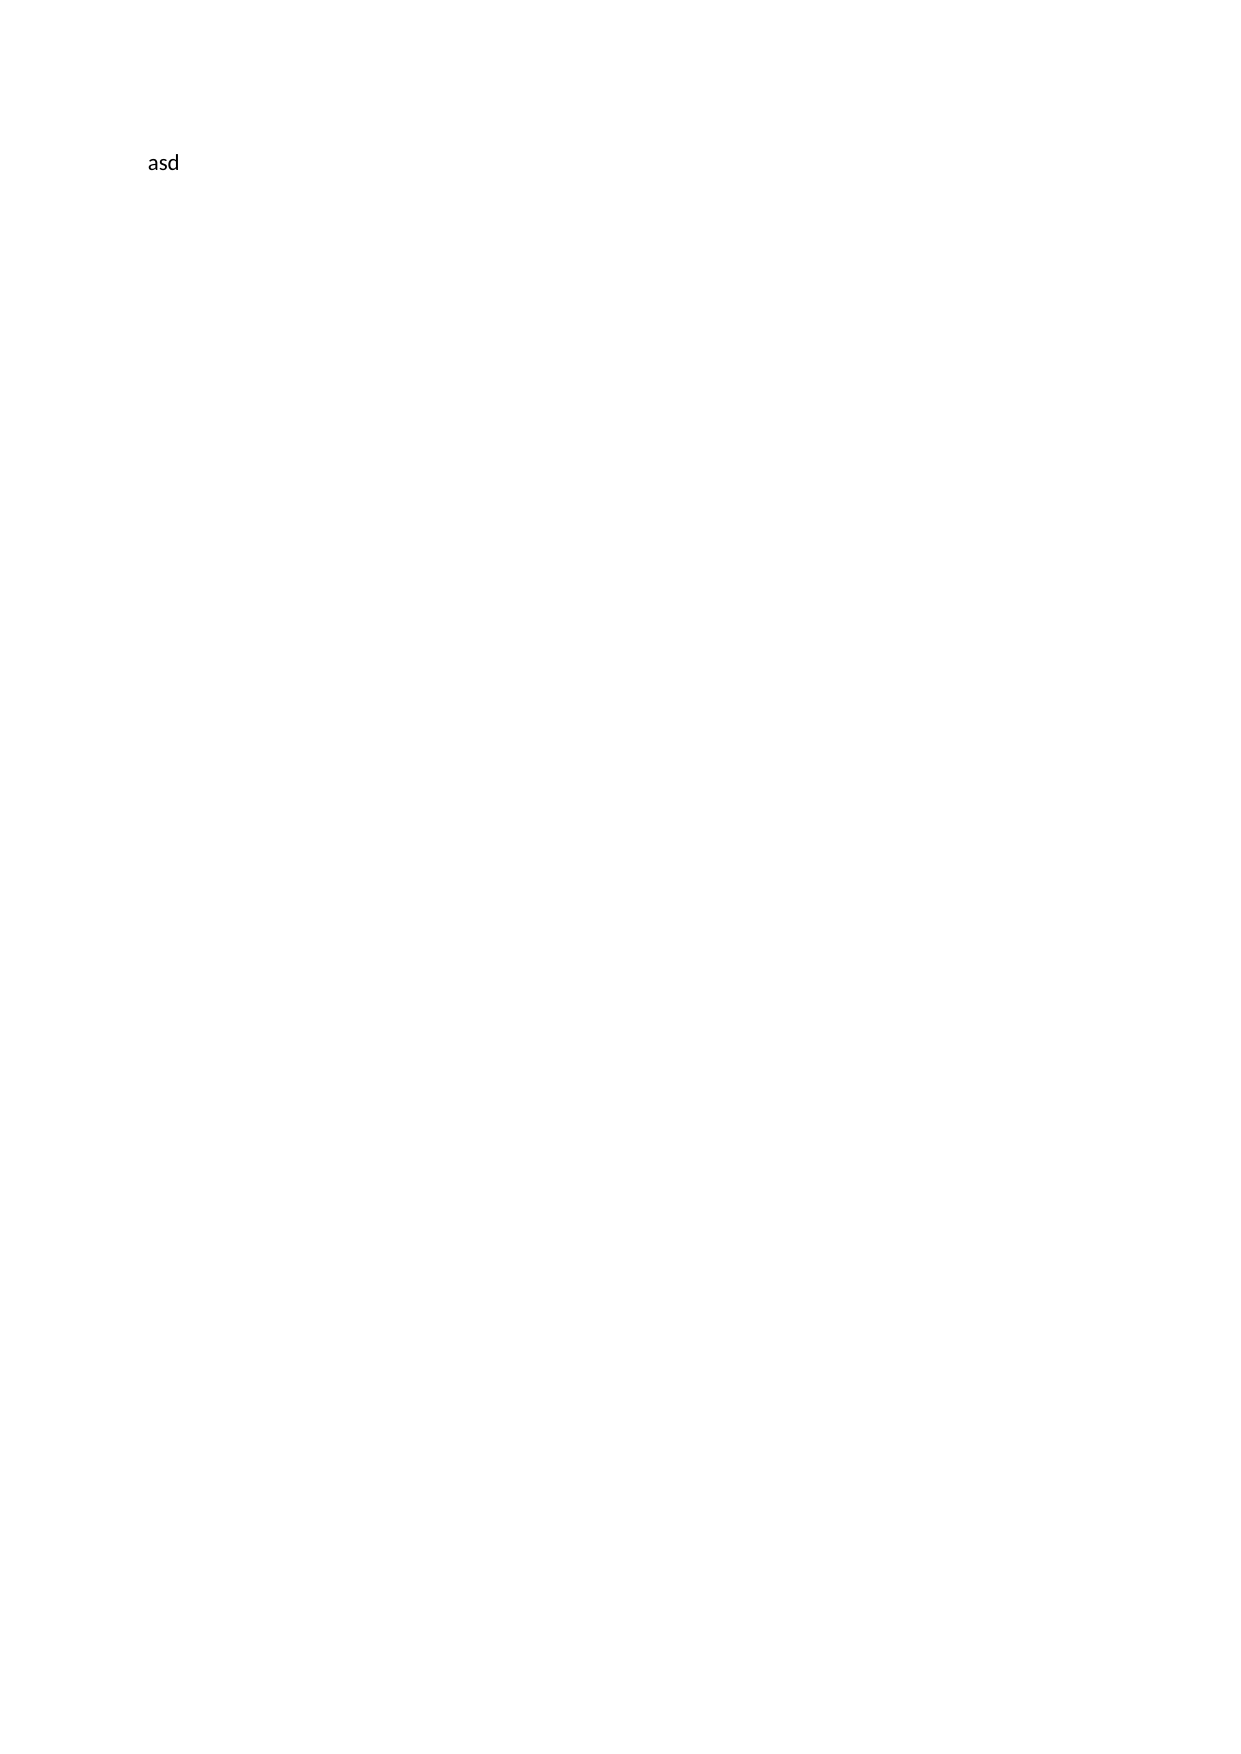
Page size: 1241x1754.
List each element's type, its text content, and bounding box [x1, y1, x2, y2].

text asd [148, 148, 1093, 176]
